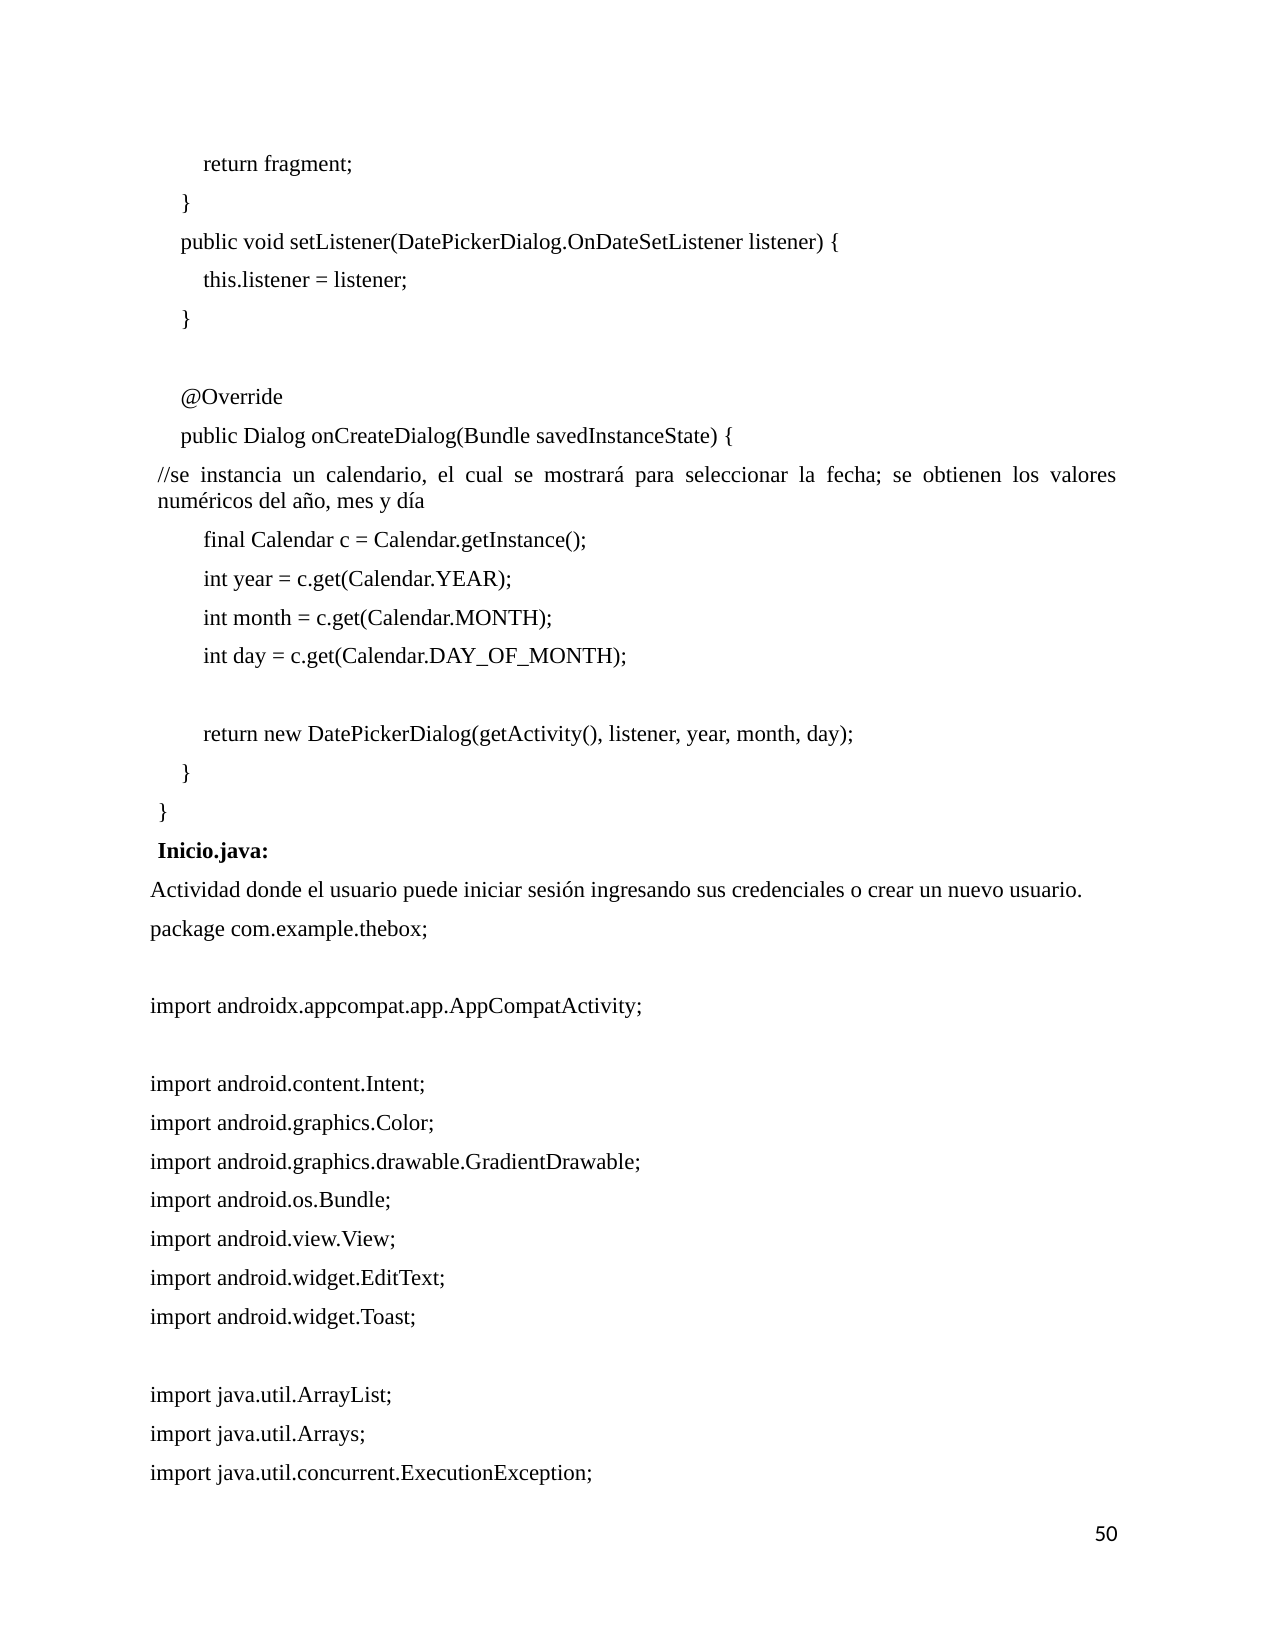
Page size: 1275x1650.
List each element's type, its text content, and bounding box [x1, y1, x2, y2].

text } [157, 798, 1117, 824]
text } [157, 759, 1117, 786]
text return new DatePickerDialog(getActivity(), listener, year, month, day); [157, 720, 1117, 747]
text final Calendar c = Calendar.getInstance(); [157, 526, 1117, 552]
text import android.widget.Toast; [150, 1303, 1117, 1329]
text return fragment; [157, 150, 1117, 176]
text import android.view.View; [150, 1225, 1117, 1252]
text Actividad donde el usuario puede iniciar sesión ingresando sus credenciales o crear un nuevo usuario. [150, 876, 1117, 902]
text import android.os.Bundle; [150, 1187, 1117, 1213]
text import java.util.concurrent.ExecutionException; [150, 1458, 1117, 1485]
text } [157, 189, 1117, 215]
text int year = c.get(Calendar.YEAR); [157, 565, 1117, 591]
text public void setListener(DatePickerDialog.OnDateSetListener listener) { [157, 228, 1117, 254]
text import android.widget.EditText; [150, 1264, 1117, 1291]
text public Dialog onCreateDialog(Bundle savedInstanceState) { [157, 422, 1117, 448]
text @Override [157, 383, 1117, 409]
text this.listener = listener; [157, 267, 1117, 293]
text package com.example.thebox; [150, 914, 1117, 941]
text import android.graphics.drawable.GradientDrawable; [150, 1148, 1117, 1174]
text import java.util.Arrays; [150, 1420, 1117, 1446]
text import android.graphics.Color; [150, 1109, 1117, 1135]
text } [157, 305, 1117, 332]
text import java.util.ArrayList; [150, 1381, 1117, 1407]
text import androidx.appcompat.app.AppCompatActivity; [150, 992, 1117, 1019]
text import android.content.Intent; [150, 1070, 1117, 1096]
text int day = c.get(Calendar.DAY_OF_MONTH); [157, 643, 1117, 669]
text Inicio.java: [157, 837, 1117, 863]
text //se instancia un calendario, el cual se mostrará para seleccionar la fecha; se obtienen los valores numéricos del año, mes y día [157, 461, 1117, 513]
text int month = c.get(Calendar.MONTH); [157, 604, 1117, 630]
